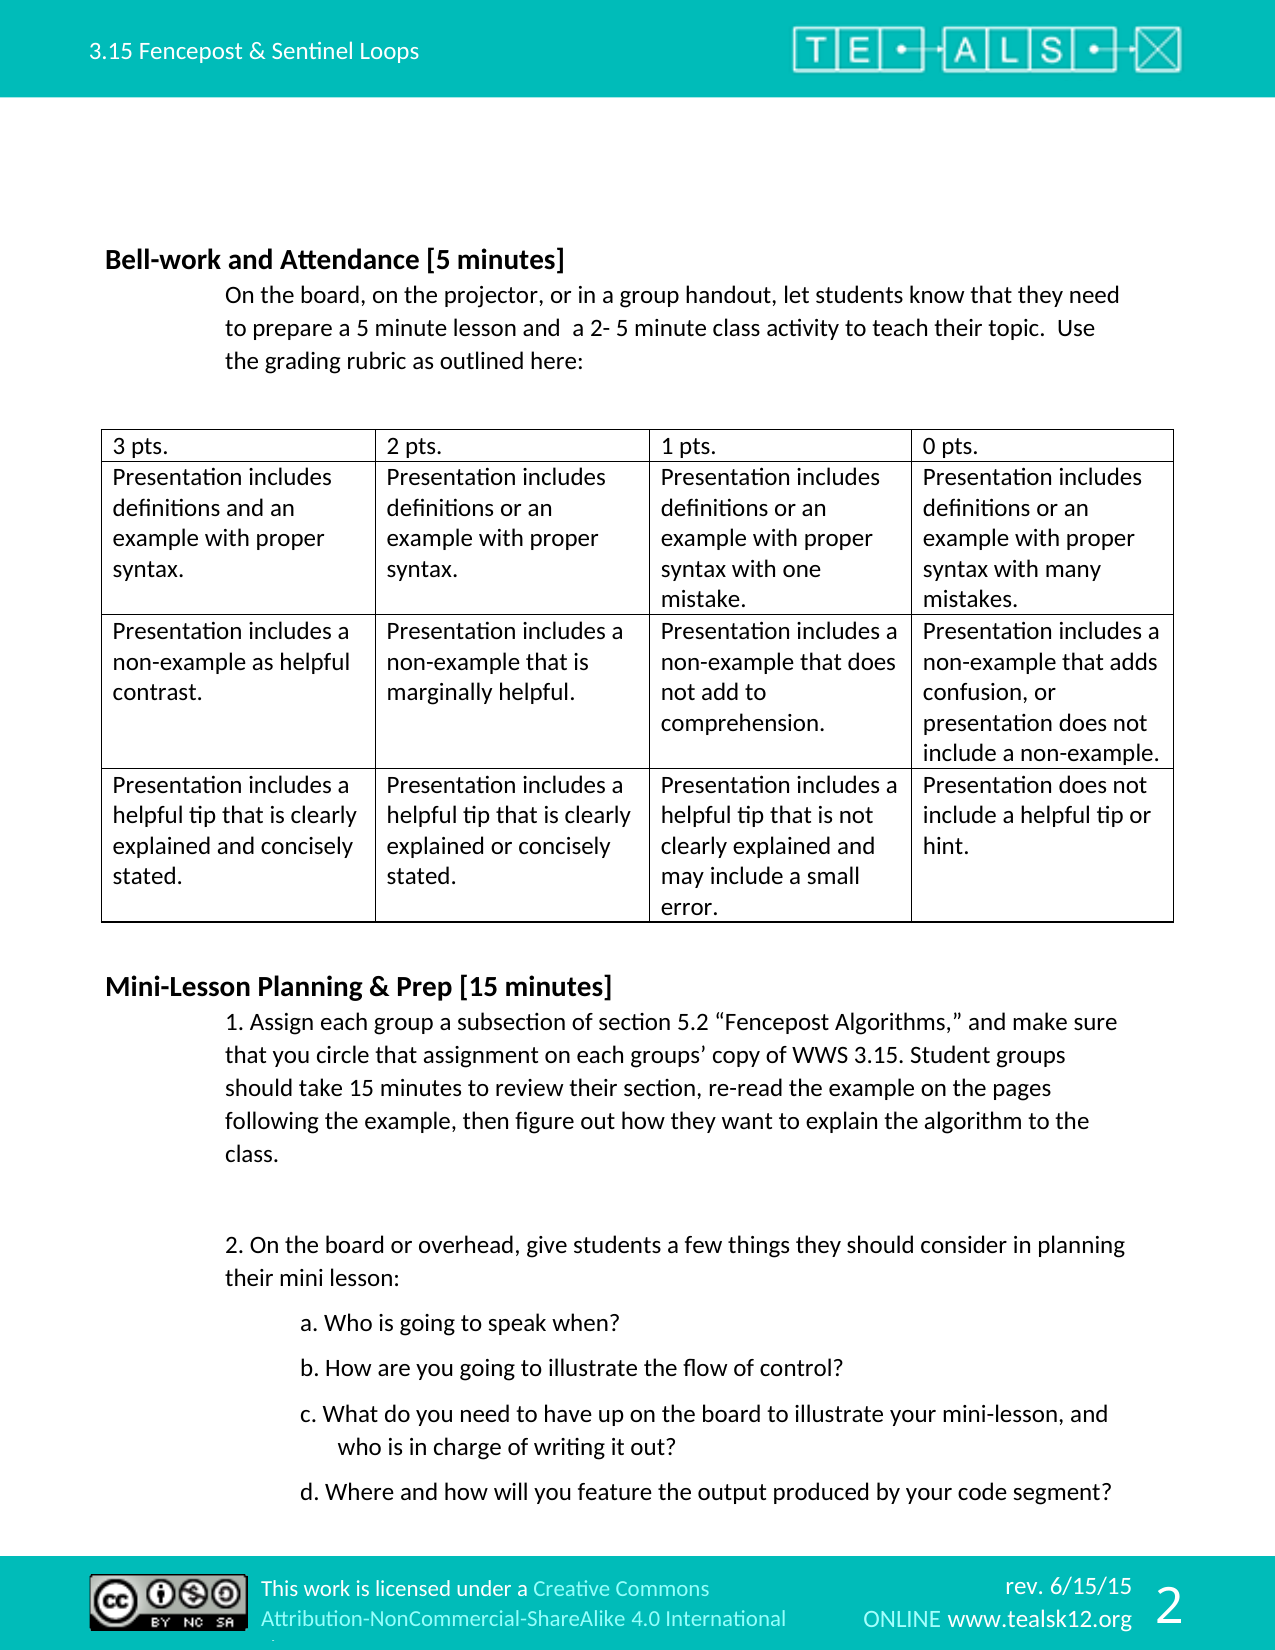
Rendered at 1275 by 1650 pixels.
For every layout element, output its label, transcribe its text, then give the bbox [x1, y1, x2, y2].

table_cell Presentation includes a helpful tip that is not clearly explained and may include a small error. [650, 769, 911, 921]
table_cell Presentation includes a helpful tip that is clearly explained and concisely stated. [102, 769, 375, 921]
table_cell Presentation includes a non-example as helpful contrast. [102, 615, 375, 768]
subtitle Mini-Lesson Planning & Prep [15 minutes] [105, 968, 1200, 1003]
subtitle Bell-work and Attendance [5 minutes] [105, 241, 1200, 276]
text 1. Assign each group a subsection of section 5.2 “Fencepost Algorithms,” and make sure that you circle that assignment on each groups’ copy of WWS 3.15. Student groups should take 15 minutes to review their section, re-read the example on the pages following the example, then figure out how they want to explain the algorithm to the class. [225, 1006, 1125, 1168]
table_cell Presentation includes definitions and an example with proper syntax. [102, 462, 375, 614]
table_header 1 pts. [650, 430, 911, 461]
table_header 2 pts. [376, 430, 649, 461]
table_cell Presentation includes a non-example that adds confusion, or presentation does not include a non-example. [912, 615, 1173, 768]
table_cell Presentation includes a helpful tip that is clearly explained or concisely stated. [376, 769, 649, 921]
table_cell Presentation does not include a helpful tip or hint. [912, 769, 1173, 921]
text c. What do you need to have up on the board to illustrate your mini-lesson, and who is in charge of writing it out? [300, 1398, 1125, 1461]
table_cell Presentation includes a non-example that does not add to comprehension. [650, 615, 911, 768]
table_cell Presentation includes definitions or an example with proper syntax with one mistake. [650, 462, 911, 614]
picture [89, 1574, 248, 1631]
text On the board, on the projector, or in a group handout, let students know that they need to prepare a 5 minute lesson and a 2- 5 minute class activity to teach their topic. Use the grading rubric as outlined here: [225, 279, 1125, 376]
table_cell Presentation includes definitions or an example with proper syntax with many mistakes. [912, 462, 1173, 614]
table_cell Presentation includes a non-example that is marginally helpful. [376, 615, 649, 768]
text d. Where and how will you feature the output produced by your code segment? [300, 1476, 1125, 1507]
picture [773, 14, 1200, 81]
text a. Who is going to speak when? [300, 1307, 1125, 1338]
text 2. On the board or overhead, give students a few things they should consider in planning their mini lesson: [225, 1229, 1125, 1292]
table_header 0 pts. [912, 430, 1173, 461]
table_cell Presentation includes definitions or an example with proper syntax. [376, 462, 649, 614]
text b. How are you going to illustrate the flow of control? [300, 1353, 1125, 1383]
table_header 3 pts. [102, 430, 375, 461]
